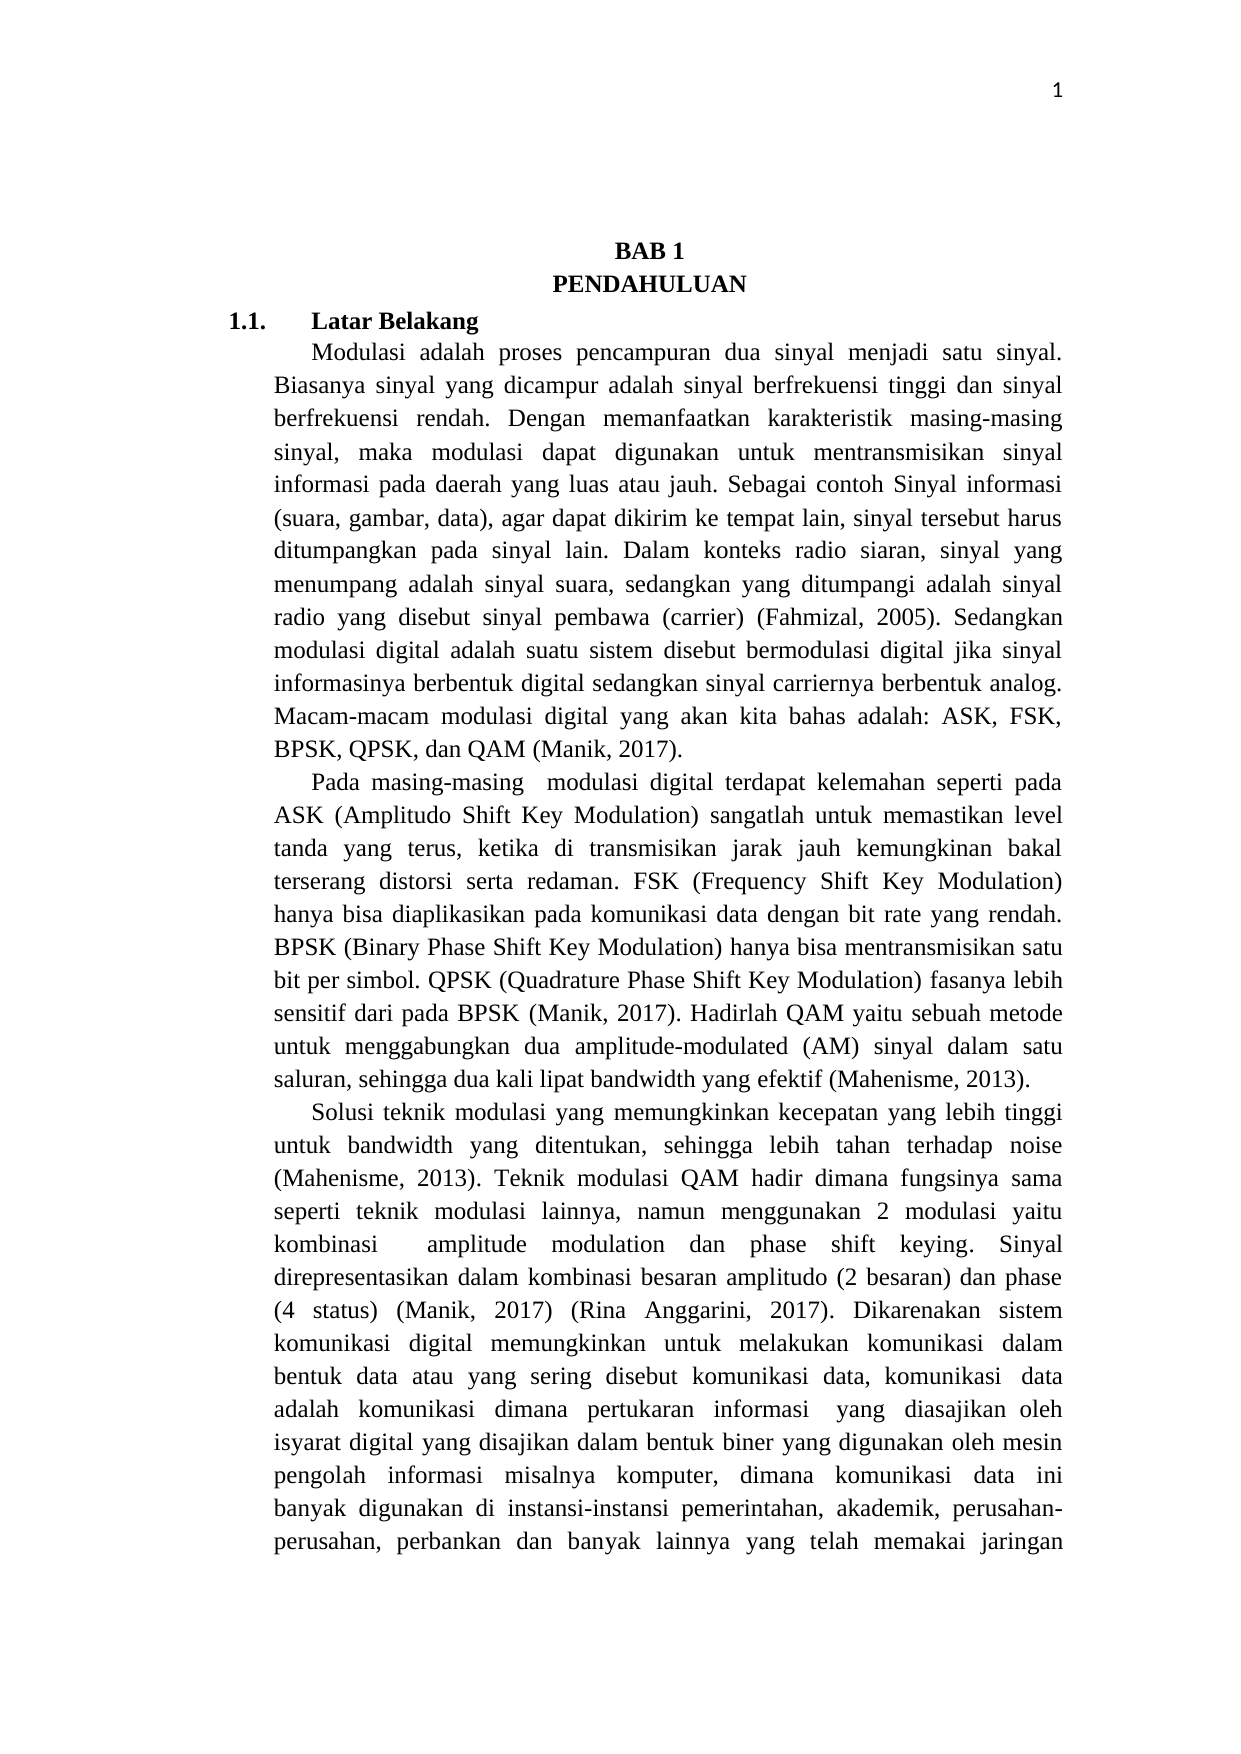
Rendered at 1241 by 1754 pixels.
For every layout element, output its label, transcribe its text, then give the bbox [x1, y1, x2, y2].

subtitle BAB 1 [236, 236, 1063, 265]
subtitle PENDAHULUAN [236, 269, 1063, 298]
list Pada masing-masing modulasi digital terdapat kelemahan seperti pada ASK (Amplitudo Shift Key Modulation) sangatlah untuk memastikan level tanda yang terus, ketika di transmisikan jarak jauh kemungkinan bakal terserang distorsi serta redaman. FSK (Frequency Shift Key Modulation) hanya bisa diaplikasikan pada komunikasi data dengan bit rate yang rendah. BPSK (Binary Phase Shift Key Modulation) hanya bisa mentransmisikan satu bit per simbol. QPSK (Quadrature Phase Shift Key Modulation) fasanya lebih sensitif dari pada BPSK . Hadirlah QAM yaitu sebuah metode untuk menggabungkan dua amplitude-modulated (AM) sinyal dalam satu saluran, sehingga dua kali lipat bandwidth yang efektif . [274, 767, 1063, 1093]
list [274, 1097, 1063, 1555]
list Modulasi adalah proses pencampuran dua sinyal menjadi satu sinyal. Biasanya sinyal yang dicampur adalah sinyal berfrekuensi tinggi dan sinyal berfrekuensi rendah. Dengan memanfaatkan karakteristik masing-masing sinyal, maka modulasi dapat digunakan untuk mentransmisikan sinyal informasi pada daerah yang luas atau jauh. Sebagai contoh Sinyal informasi (suara, gambar, data), agar dapat dikirim ke tempat lain, sinyal tersebut harus ditumpangkan pada sinyal lain. Dalam konteks radio siaran, sinyal yang menumpang adalah sinyal suara, sedangkan yang ditumpangi adalah sinyal radio yang disebut sinyal pembawa (carrier) . Sedangkan modulasi digital adalah suatu sistem disebut bermodulasi digital jika sinyal informasinya berbentuk digital sedangkan sinyal carriernya berbentuk analog. Macam-macam modulasi digital yang akan kita bahas adalah: ASK, FSK, BPSK, QPSK, dan QAM . [274, 337, 1063, 762]
subtitle Latar Belakang [228, 306, 1063, 335]
